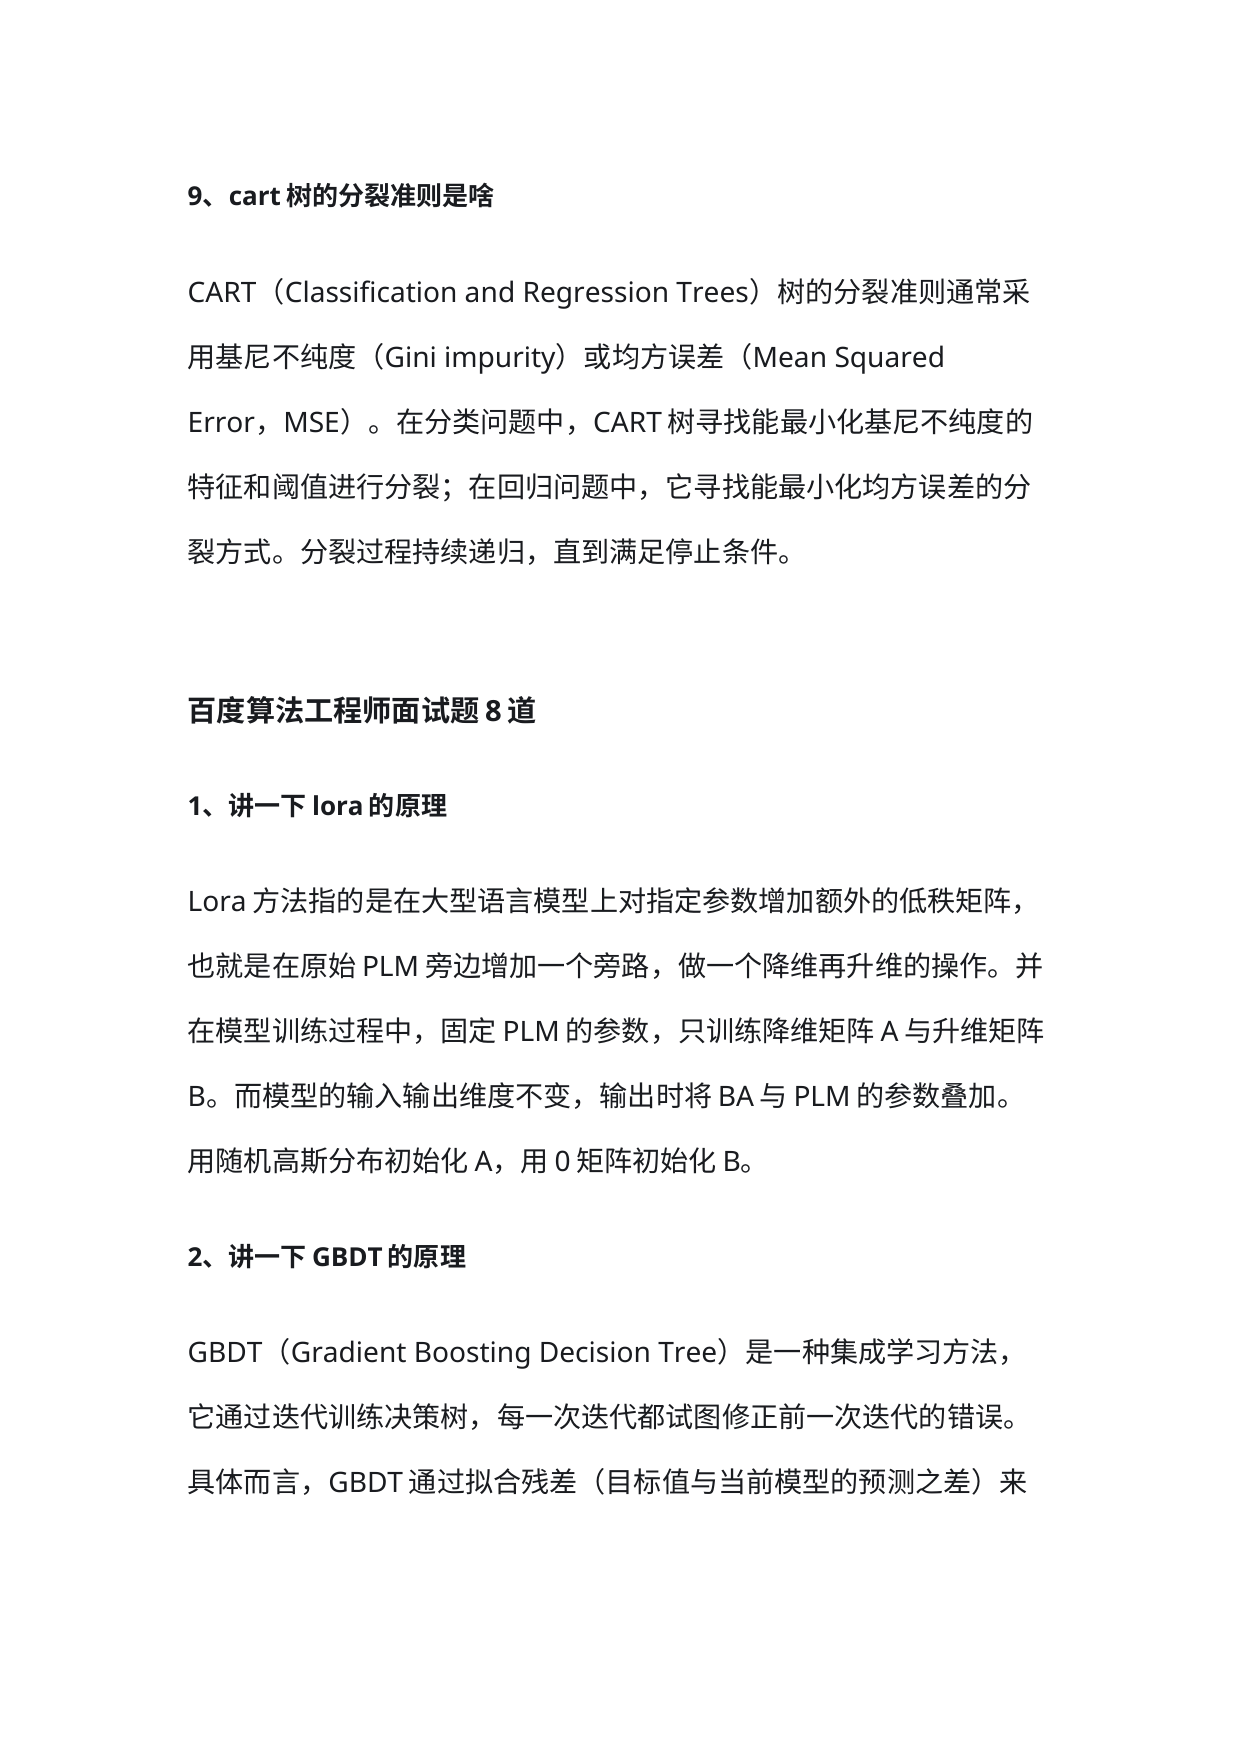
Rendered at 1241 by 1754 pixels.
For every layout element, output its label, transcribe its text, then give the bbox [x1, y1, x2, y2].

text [187, 1318, 1053, 1513]
subtitle 2、讲一下GBDT的原理 [187, 1223, 1053, 1288]
text CART（Classification and Regression Trees）树的分裂准则通常采用基尼不纯度（Gini impurity）或均方误差（Mean Squared Error，MSE）。在分类问题中，CART树寻找能最小化基尼不纯度的特征和阈值进行分裂；在回归问题中，它寻找能最小化均方误差的分裂方式。分裂过程持续递归，直到满足停止条件。 [187, 258, 1053, 583]
subtitle 9、cart树的分裂准则是啥 [187, 162, 1053, 227]
subtitle 百度算法工程师面试题8道 [187, 676, 1053, 741]
text Lora方法指的是在大型语言模型上对指定参数增加额外的低秩矩阵，也就是在原始PLM旁边增加一个旁路，做一个降维再升维的操作。并在模型训练过程中，固定PLM的参数，只训练降维矩阵A与升维矩阵B。而模型的输入输出维度不变，输出时将BA与PLM的参数叠加。用随机高斯分布初始化A，用0矩阵初始化B。 [187, 867, 1053, 1192]
subtitle 1、讲一下lora的原理 [187, 771, 1053, 836]
